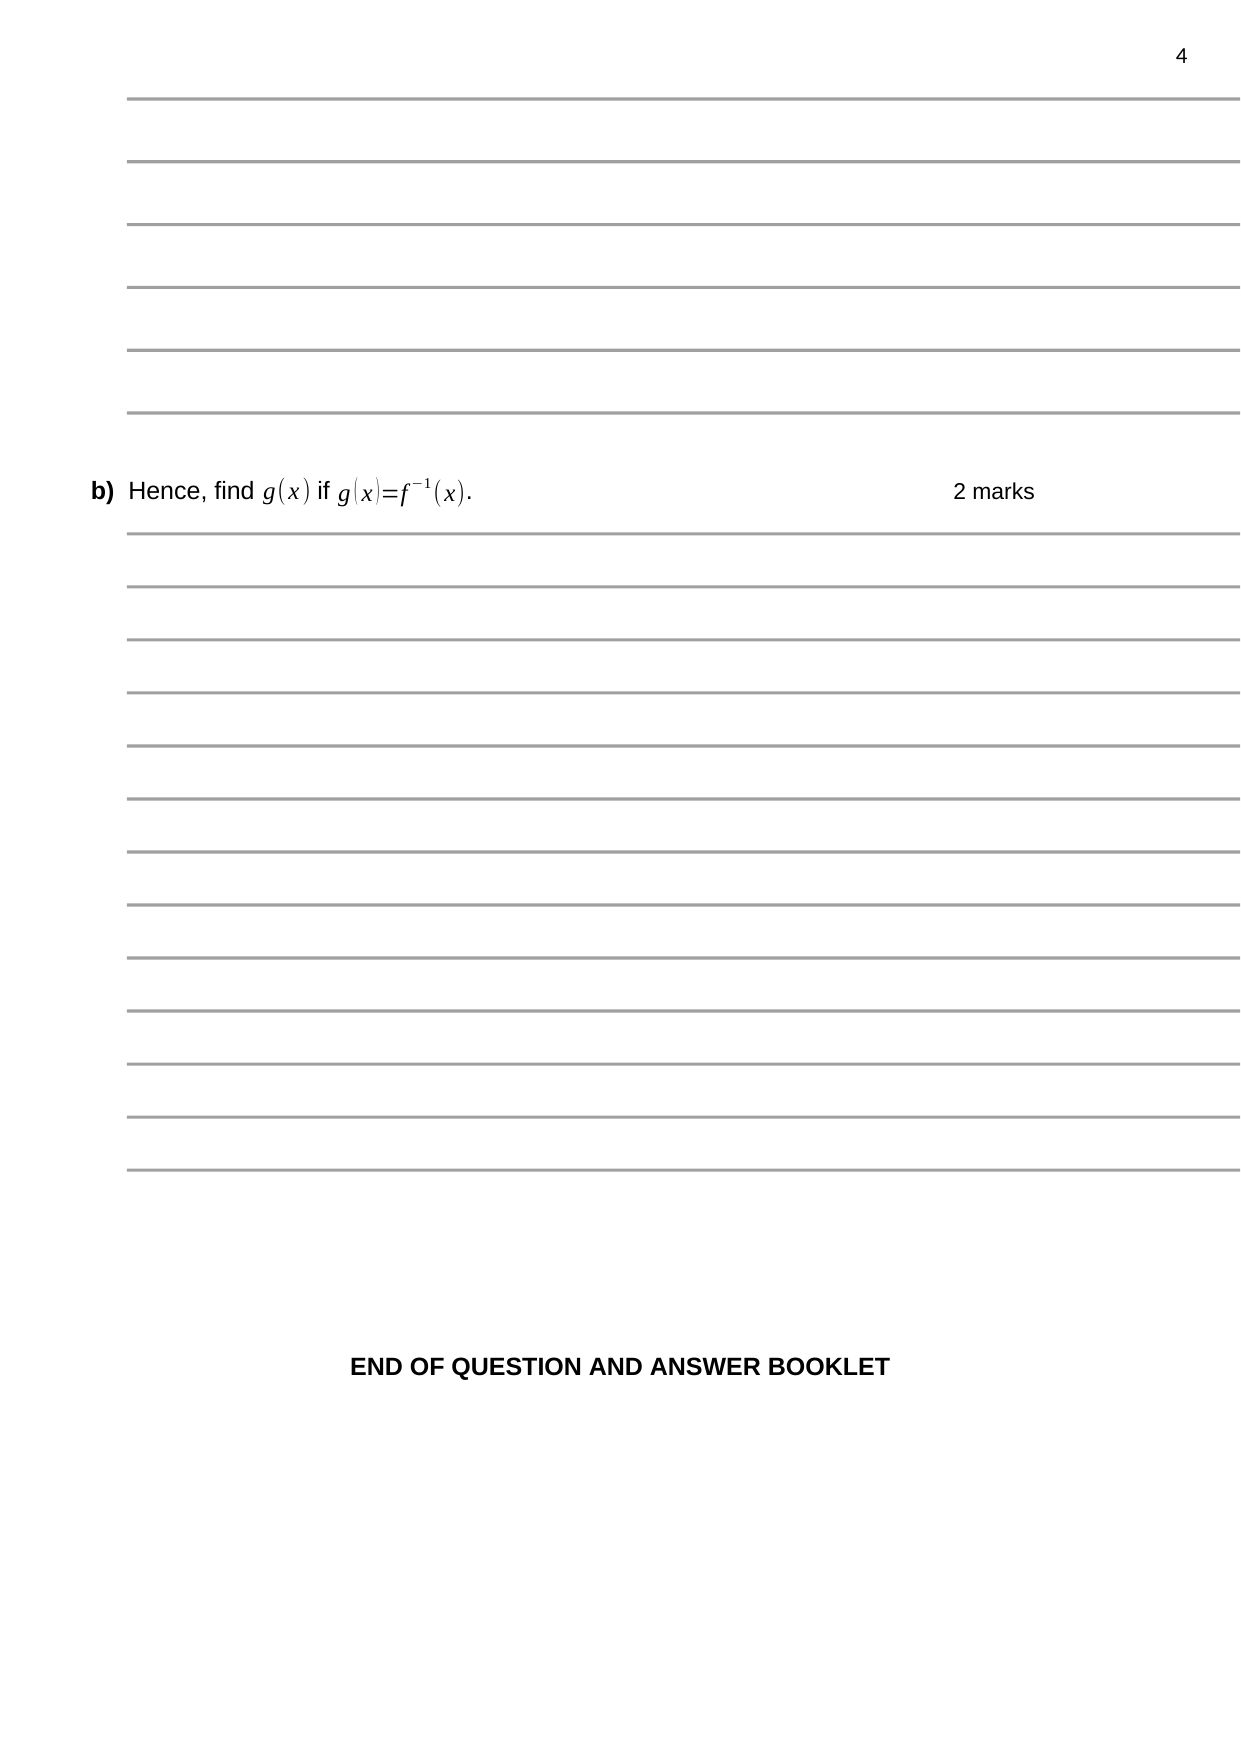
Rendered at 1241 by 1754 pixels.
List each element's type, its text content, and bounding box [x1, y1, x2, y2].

list Hence, find if . 2 marks [91, 474, 1187, 507]
text END OF QUESTION AND ANSWER BOOKLET [53, 1352, 1187, 1380]
